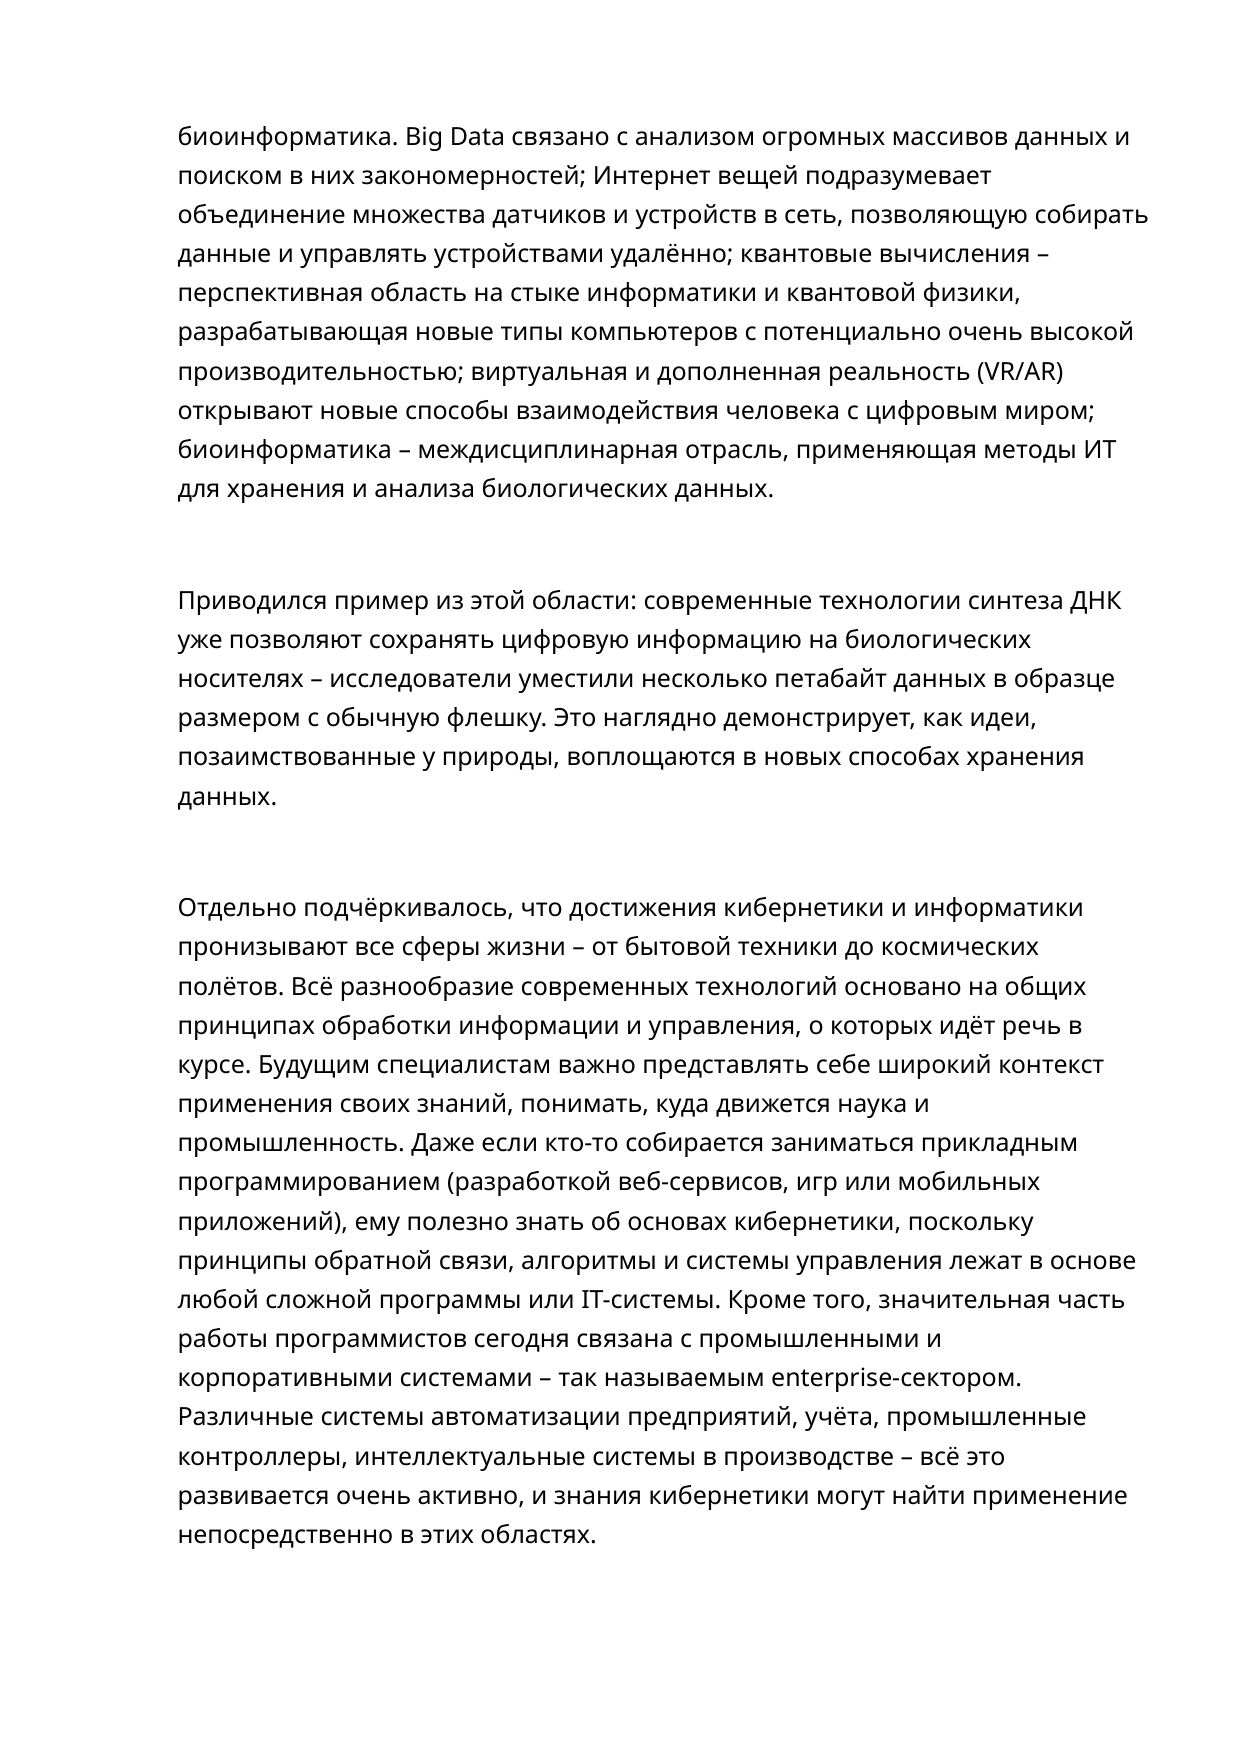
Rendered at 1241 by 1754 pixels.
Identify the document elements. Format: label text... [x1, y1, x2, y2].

text Отдельно подчёркивалось, что достижения кибернетики и информатики пронизывают все сферы жизни – от бытовой техники до космических полётов. Всё разнообразие современных технологий основано на общих принципах обработки информации и управления, о которых идёт речь в курсе. Будущим специалистам важно представлять себе широкий контекст применения своих знаний, понимать, куда движется наука и промышленность. Даже если кто-то собирается заниматься прикладным программированием (разработкой веб-сервисов, игр или мобильных приложений), ему полезно знать об основах кибернетики, поскольку принципы обратной связи, алгоритмы и системы управления лежат в основе любой сложной программы или IT-системы. Кроме того, значительная часть работы программистов сегодня связана с промышленными и корпоративными системами – так называемым enterprise-сектором. Различные системы автоматизации предприятий, учёта, промышленные контроллеры, интеллектуальные системы в производстве – всё это развивается очень активно, и знания кибернетики могут найти применение непосредственно в этих областях. [177, 890, 1152, 1551]
text Приводился пример из этой области: современные технологии синтеза ДНК уже позволяют сохранять цифровую информацию на биологических носителях – исследователи уместили несколько петабайт данных в образце размером с обычную флешку. Это наглядно демонстрирует, как идеи, позаимствованные у природы, воплощаются в новых способах хранения данных. [177, 582, 1152, 812]
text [177, 118, 1152, 505]
